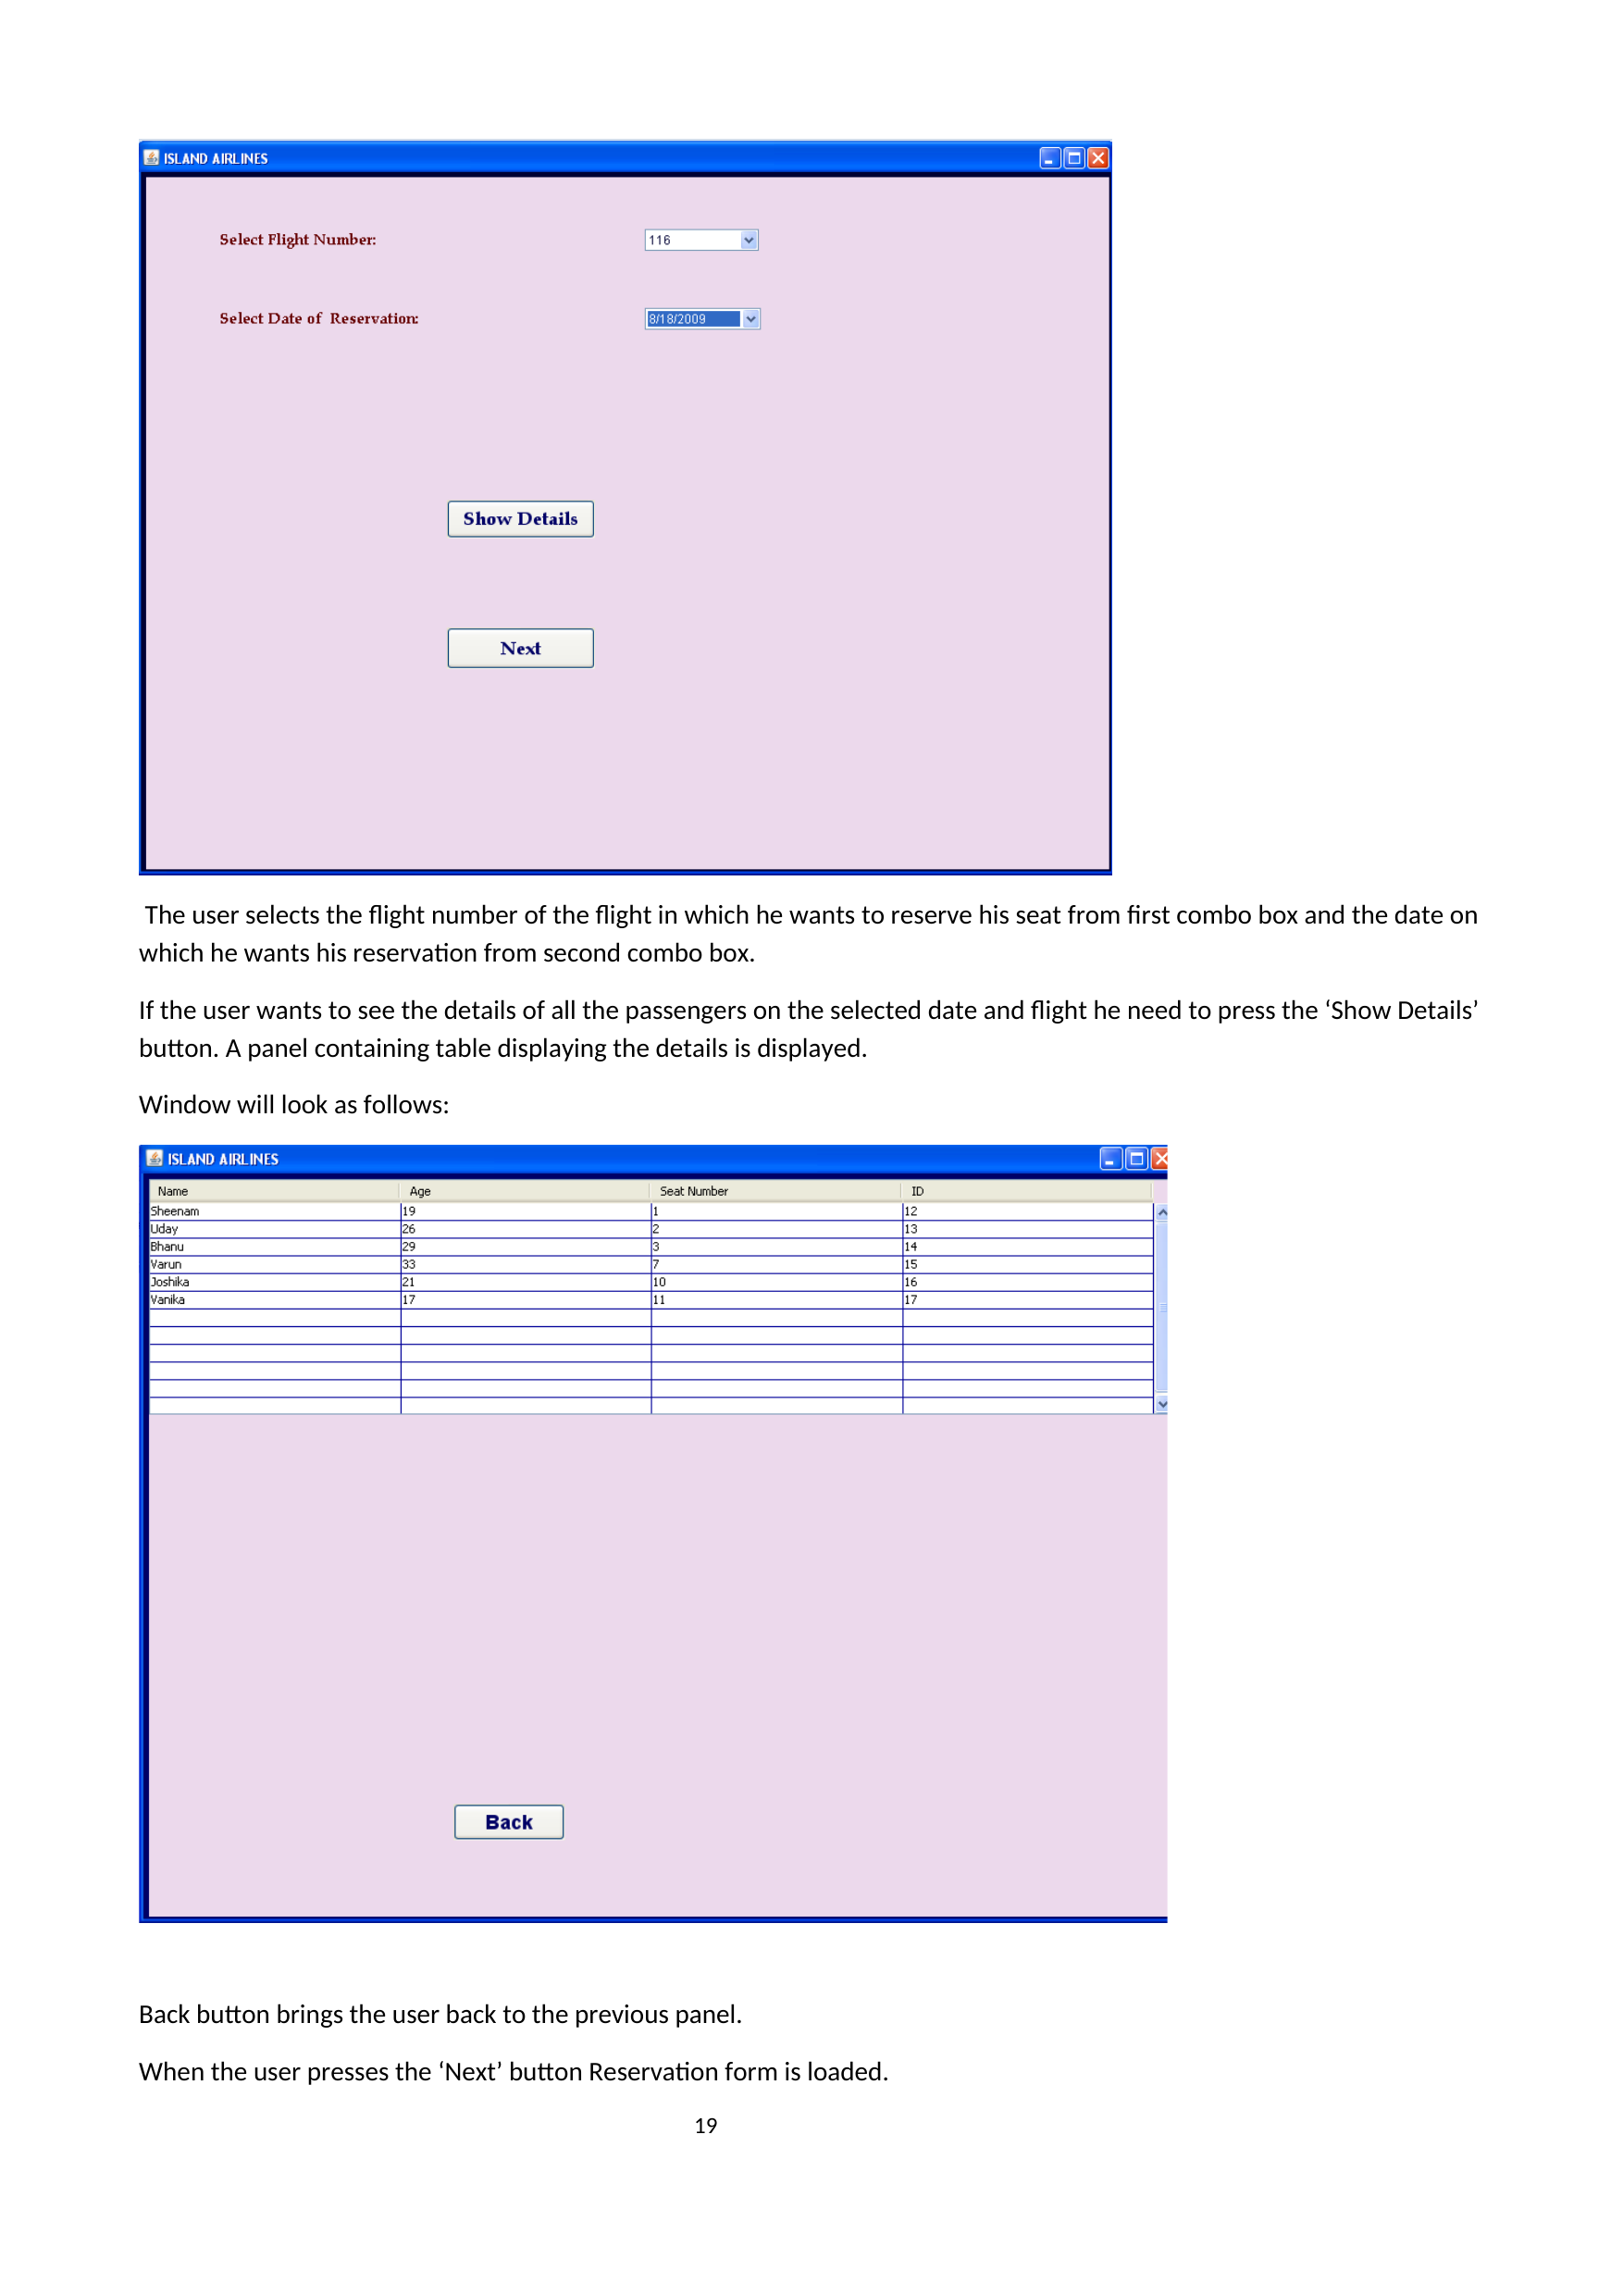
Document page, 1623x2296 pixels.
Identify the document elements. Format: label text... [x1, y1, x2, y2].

text The user selects the flight number of the flight in which he wants to reserve his seat from first combo box and the date on which he wants his reservation from second combo box. [139, 898, 1484, 969]
text If the user wants to see the details of all the passengers on the selected date and flight he need to press the ‘Show Details’ button. A panel containing table displaying the details is displayed. [139, 993, 1484, 1063]
text 19 [139, 2112, 1484, 2140]
text Back button brings the user back to the previous panel. [139, 1997, 1484, 2030]
text When the user presses the ‘Next’ button Reservation form is loaded. [139, 2054, 1484, 2087]
picture [139, 1145, 1168, 1923]
picture [139, 139, 1112, 875]
text Window will look as follows: [139, 1087, 1484, 1121]
